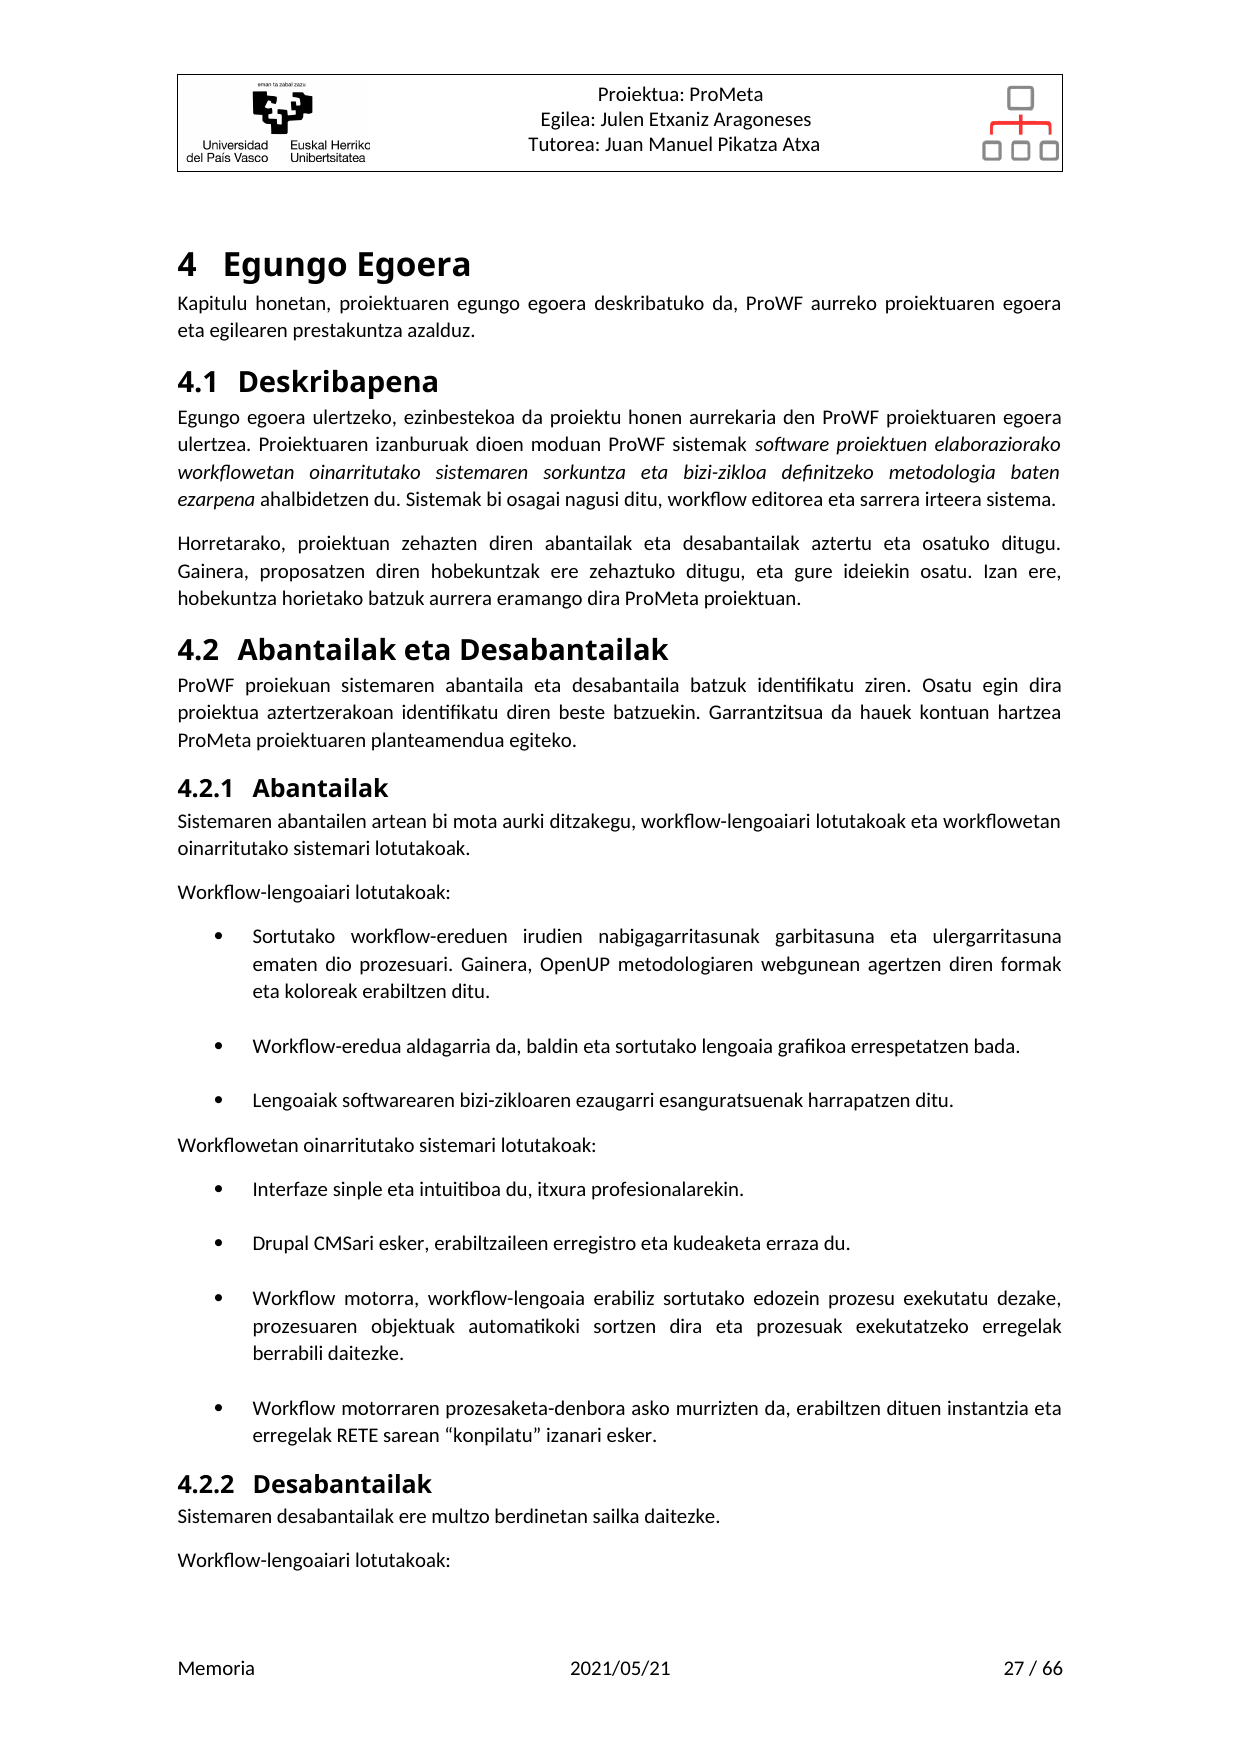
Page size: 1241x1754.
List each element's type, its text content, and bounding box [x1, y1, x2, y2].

list Workflow motorraren prozesaketa-denbora asko murrizten da, erabiltzen dituen instantzia eta erregelak RETE sarean “konpilatu” izanari esker. [215, 1395, 1063, 1448]
list Interfaze sinple eta intuitiboa du, itxura profesionalarekin. [215, 1176, 1063, 1201]
text Sistemaren abantailen artean bi mota aurki ditzakegu, workflow-lengoaiari lotutakoak eta workflowetan oinarritutako sistemari lotutakoak. [177, 808, 1063, 861]
picture [182, 80, 370, 162]
text Sistemaren desabantailak ere multzo berdinetan sailka daitezke. [177, 1503, 1063, 1529]
text Workflowetan oinarritutako sistemari lotutakoak: [177, 1132, 1063, 1157]
picture [978, 80, 1060, 162]
text Workflow-lengoaiari lotutakoak: [177, 879, 1063, 905]
subtitle Abantailak [177, 771, 1063, 805]
subtitle Deskribapena [177, 361, 1063, 401]
list Drupal CMSari esker, erabiltzaileen erregistro eta kudeaketa erraza du. [215, 1231, 1063, 1256]
subtitle Desabantailak [177, 1466, 1063, 1501]
text Egungo egoera ulertzeko, ezinbestekoa da proiektu honen aurrekaria den ProWF proiektuaren egoera ulertzea. Proiektuaren izanburuak dioen moduan ProWF sistemak software proiektuen elaboraziorako workflowetan oinarritutako sistemaren sorkuntza eta bizi-zikloa definitzeko metodologia baten ezarpena ahalbidetzen du. Sistemak bi osagai nagusi ditu, workflow editorea eta sarrera irteera sistema. [177, 404, 1063, 512]
text ProWF proiekuan sistemaren abantaila eta desabantaila batzuk identifikatu ziren. Osatu egin dira proiektua aztertzerakoan identifikatu diren beste batzuekin. Garrantzitsua da hauek kontuan hartzea ProMeta proiektuaren planteamendua egiteko. [177, 672, 1063, 752]
text Horretarako, proiektuan zehazten diren abantailak eta desabantailak aztertu eta osatuko ditugu. Gainera, proposatzen diren hobekuntzak ere zehaztuko ditugu, eta gure ideiekin osatu. Izan ere, hobekuntza horietako batzuk aurrera eramango dira ProMeta proiektuan. [177, 531, 1063, 611]
subtitle Egungo Egoera [177, 241, 1063, 286]
text Kapitulu honetan, proiektuaren egungo egoera deskribatuko da, ProWF aurreko proiektuaren egoera eta egilearen prestakuntza azalduz. [177, 290, 1063, 343]
list Workflow-eredua aldagarria da, baldin eta sortutako lengoaia grafikoa errespetatzen bada. [215, 1033, 1063, 1058]
list Sortutako workflow-ereduen irudien nabigagarritasunak garbitasuna eta ulergarritasuna ematen dio prozesuari. Gainera, OpenUP metodologiaren webgunean agertzen diren formak eta koloreak erabiltzen ditu. [215, 923, 1063, 1003]
subtitle Abantailak eta Desabantailak [177, 629, 1063, 669]
text Workflow-lengoaiari lotutakoak: [177, 1547, 1063, 1573]
list Lengoaiak softwarearen bizi-zikloaren ezaugarri esanguratsuenak harrapatzen ditu. [215, 1088, 1063, 1113]
list Workflow motorra, workflow-lengoaia erabiliz sortutako edozein prozesu exekutatu dezake, prozesuaren objektuak automatikoki sortzen dira eta prozesuak exekutatzeko erregelak berrabili daitezke. [215, 1285, 1063, 1366]
